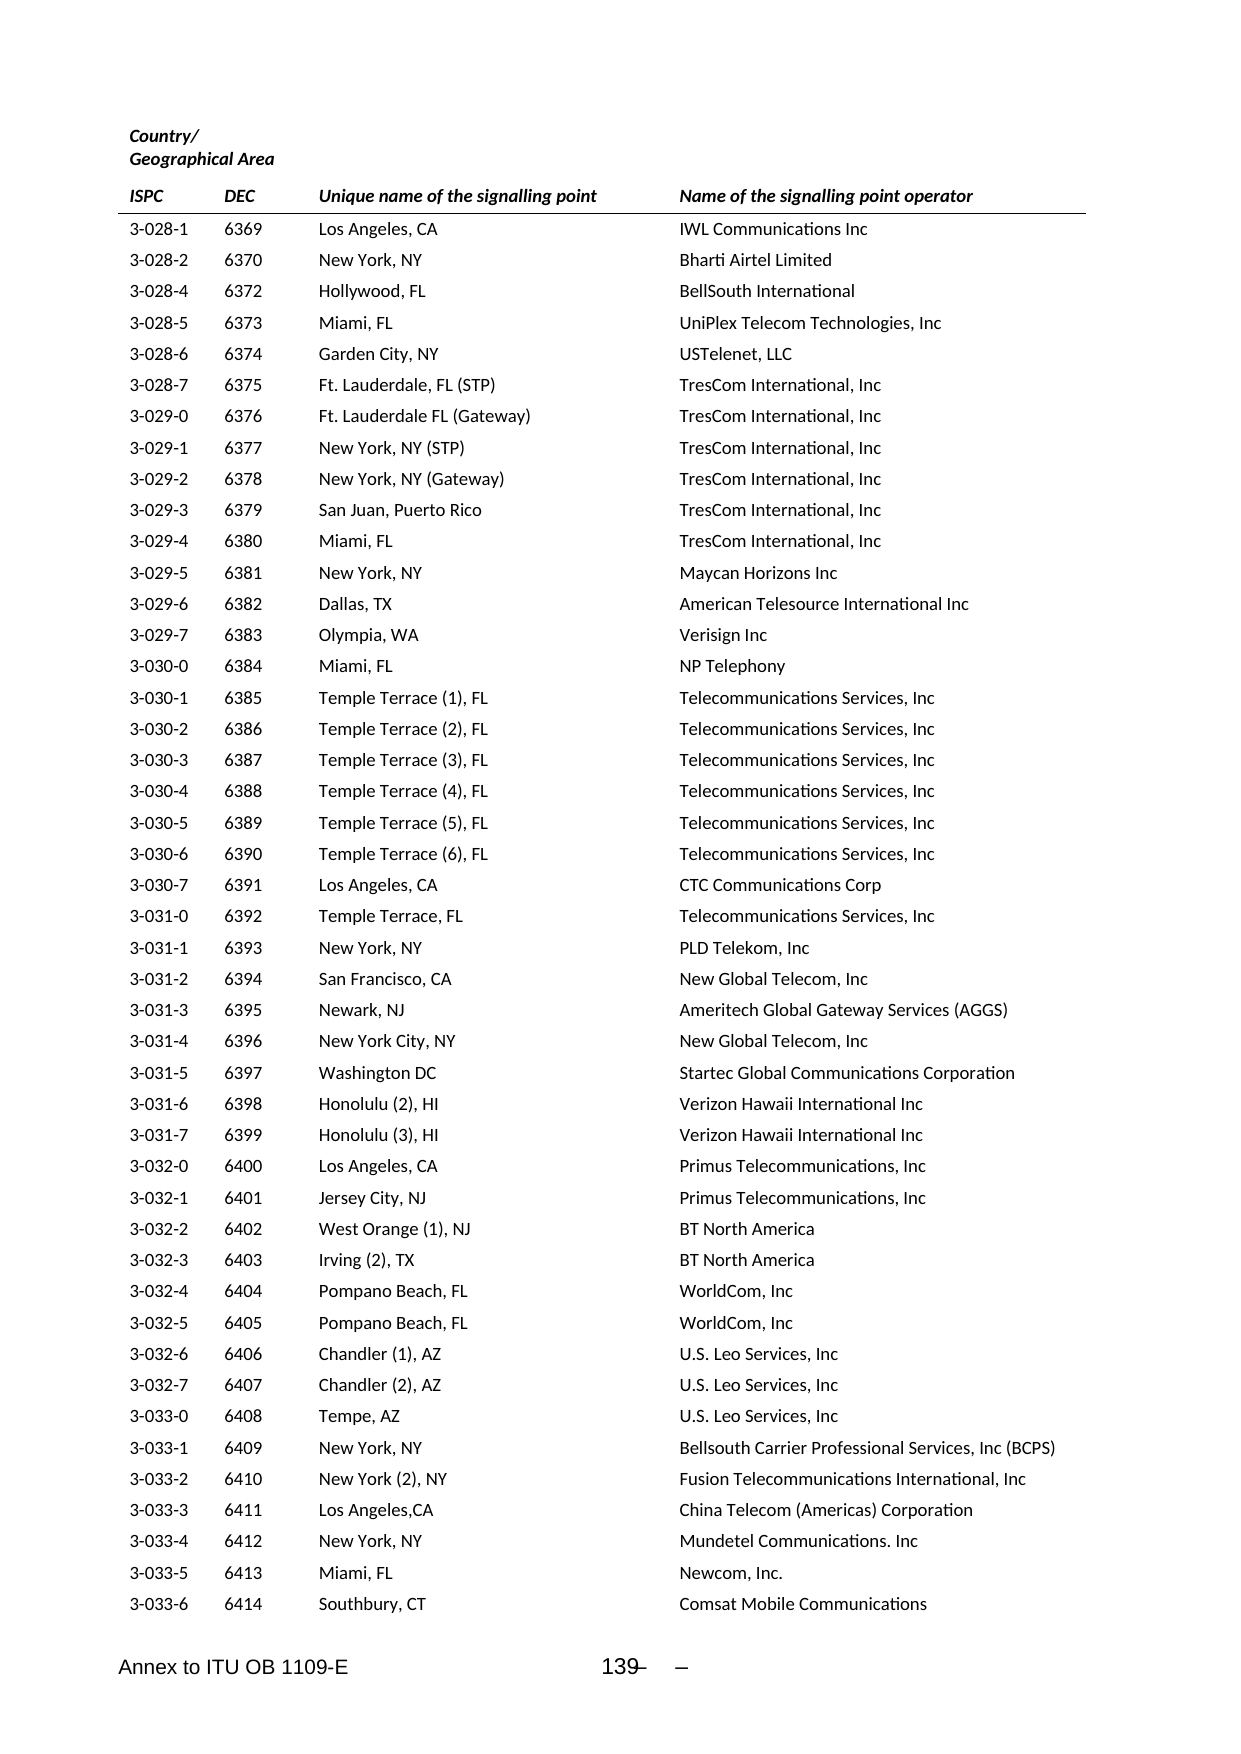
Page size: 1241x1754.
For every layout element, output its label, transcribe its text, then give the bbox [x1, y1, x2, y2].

table_cell DEC [213, 176, 307, 213]
table_header Unique name of the signalling point [308, 118, 668, 213]
table_header Country/ Geographical Area [118, 118, 307, 176]
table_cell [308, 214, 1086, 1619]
table_header Name of the signalling point operator [668, 118, 1086, 213]
table_cell ISPC [118, 176, 213, 213]
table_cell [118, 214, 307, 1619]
